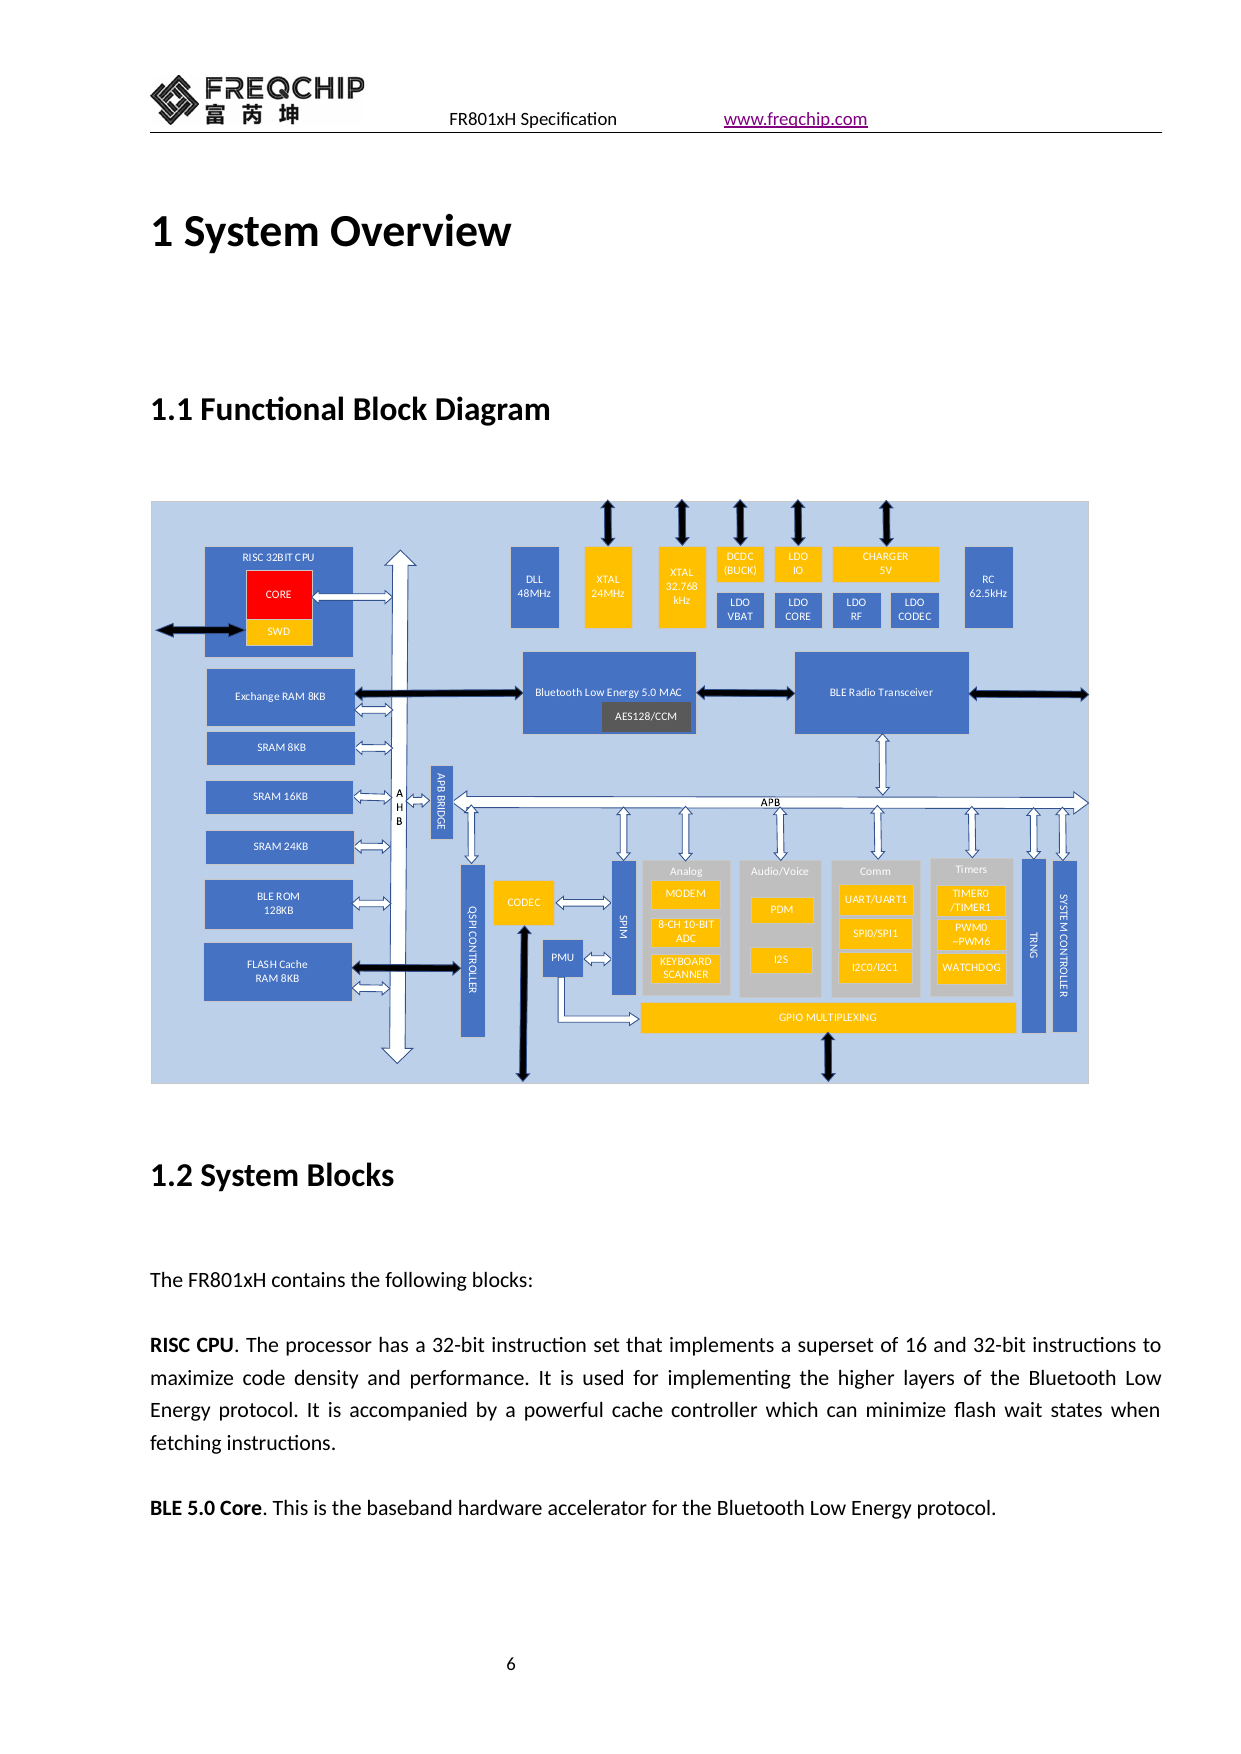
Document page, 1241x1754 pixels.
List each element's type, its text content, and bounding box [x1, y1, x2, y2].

subtitle Functional Block Diagram [150, 376, 1162, 441]
text RISC CPU. The processor has a 32-bit instruction set that implements a superset of 16 and 32-bit instructions to maximize code density and performance. It is used for implementing the higher layers of the Bluetooth Low Energy protocol. It is accompanied by a powerful cache controller which can minimize flash wait states when fetching instructions. [150, 1329, 1162, 1459]
subtitle System Overview [150, 197, 1162, 262]
picture [150, 75, 365, 125]
text BLE 5.0 Core. This is the baseband hardware accelerator for the Bluetooth Low Energy protocol. [150, 1491, 1162, 1524]
text The FR801xH contains the following blocks: [150, 1264, 1162, 1296]
subtitle System Blocks [150, 1142, 1162, 1207]
